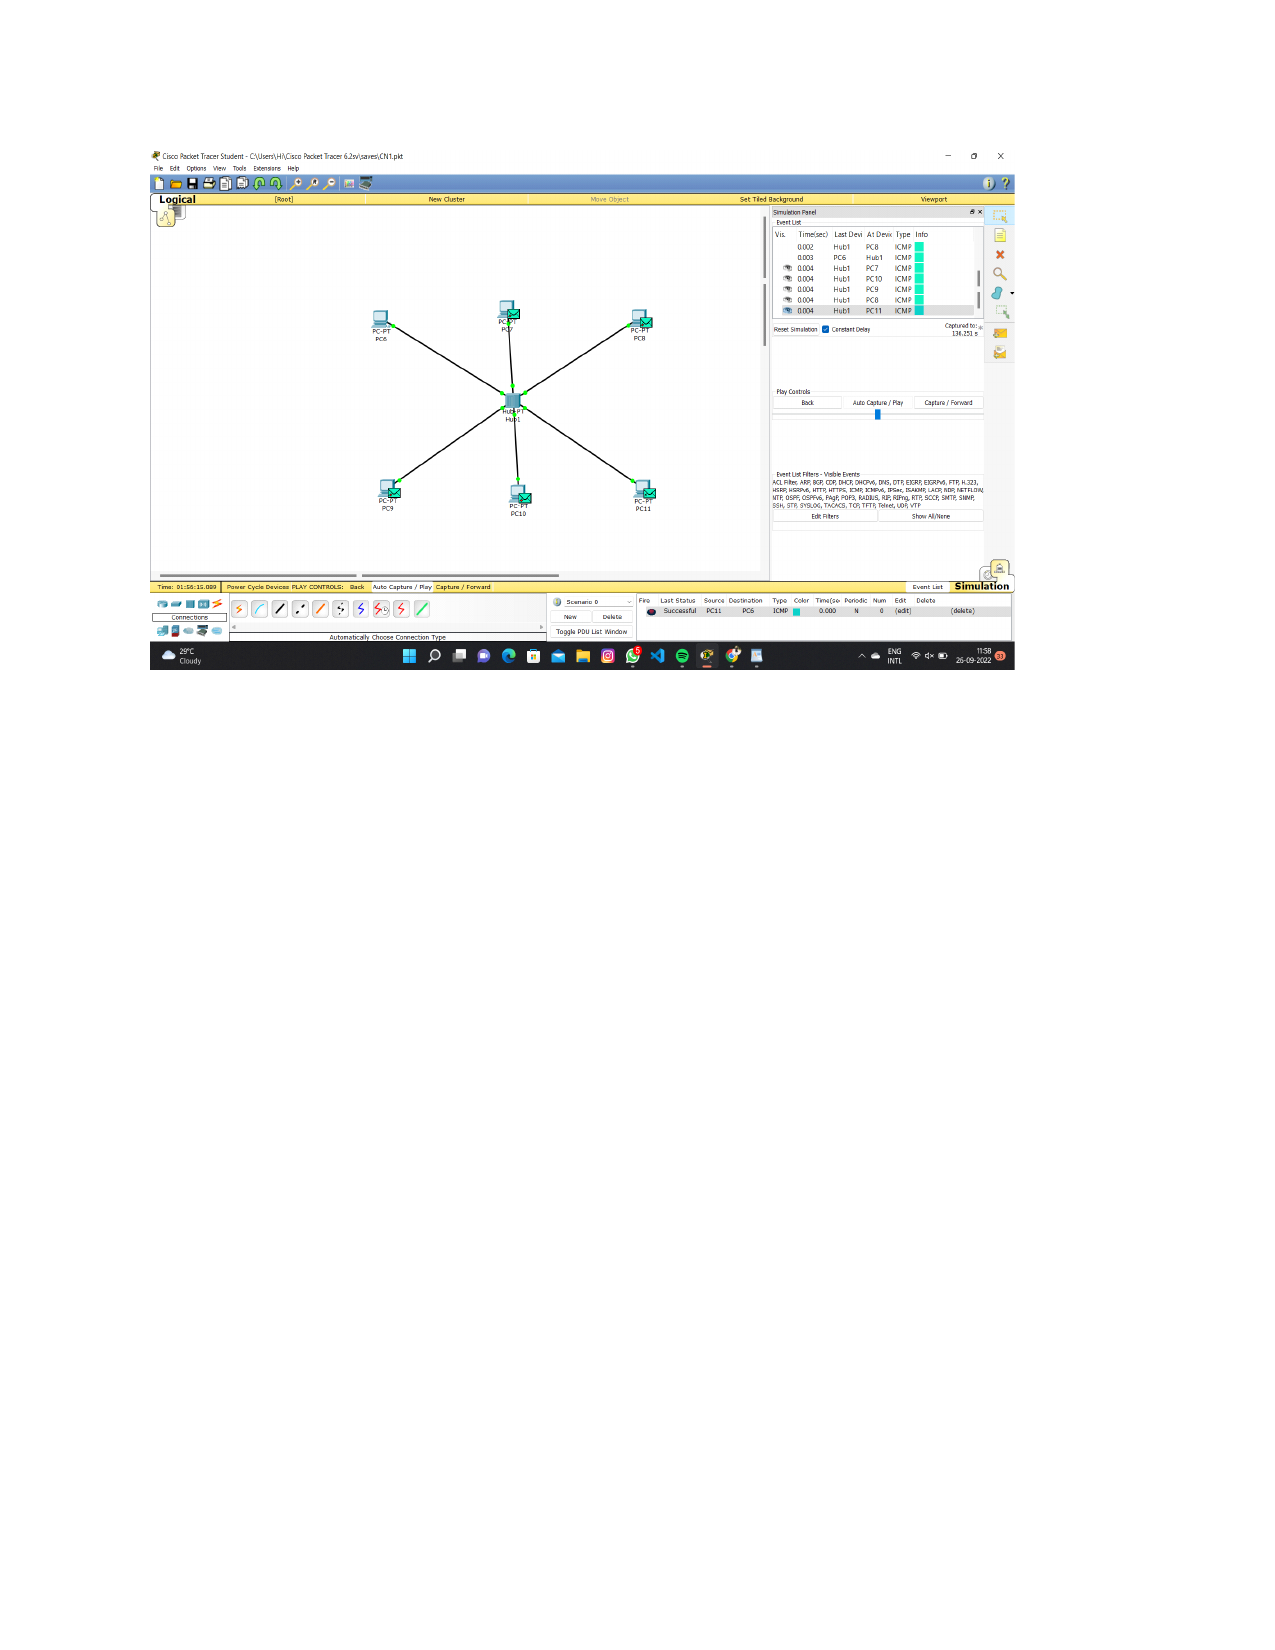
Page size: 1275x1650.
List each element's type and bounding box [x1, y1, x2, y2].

picture [150, 150, 1015, 670]
